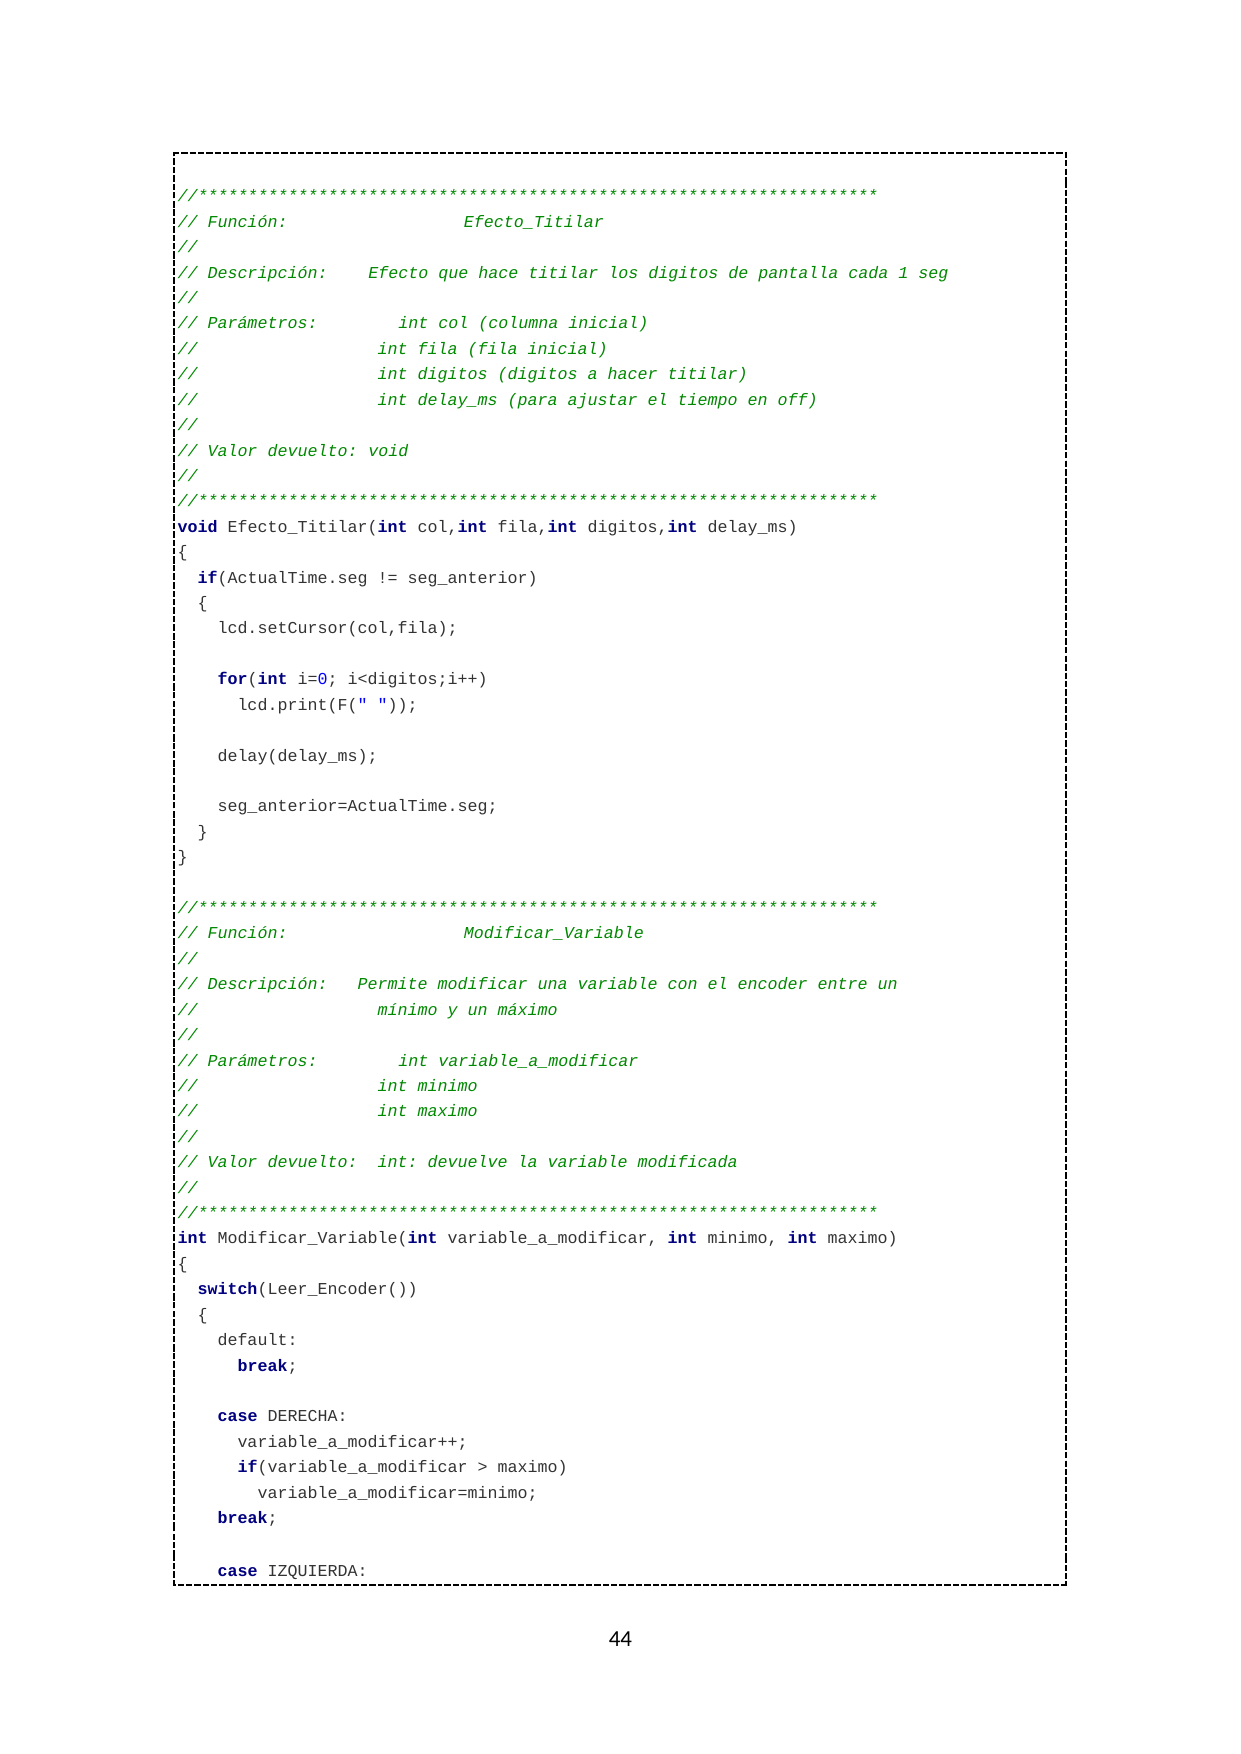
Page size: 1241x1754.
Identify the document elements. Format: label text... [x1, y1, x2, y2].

text break; [177, 1351, 1063, 1376]
text { [177, 588, 1063, 613]
text variable_a_modificar++; [177, 1427, 1063, 1452]
text int Modificar_Variable(int variable_a_modificar, int minimo, int maximo) [177, 1223, 1063, 1249]
text { [177, 1249, 1063, 1274]
text // Valor devuelto: void [177, 436, 1063, 461]
text // mínimo y un máximo [177, 995, 1063, 1020]
text // [177, 1020, 1063, 1046]
text // [177, 410, 1063, 436]
text { [177, 537, 1063, 563]
text //******************************************************************** [177, 893, 1063, 918]
text } [177, 842, 1063, 868]
text // [177, 461, 1063, 486]
text { [177, 1300, 1063, 1325]
text if(variable_a_modificar > maximo) [177, 1452, 1063, 1478]
text // int delay_ms (para ajustar el tiempo en off) [177, 385, 1063, 410]
text switch(Leer_Encoder()) [177, 1274, 1063, 1300]
text break; [177, 1503, 1063, 1528]
text delay(delay_ms); [177, 741, 1063, 766]
text for(int i=0; i<digitos;i++) [177, 664, 1063, 690]
text void Efecto_Titilar(int col,int fila,int digitos,int delay_ms) [177, 512, 1063, 537]
text // int maximo [177, 1096, 1063, 1122]
text // Función: Modificar_Variable [177, 918, 1063, 944]
text default: [177, 1325, 1063, 1351]
text if(ActualTime.seg != seg_anterior) [177, 563, 1063, 588]
text // [177, 1122, 1063, 1147]
text // Descripción: Efecto que hace titilar los digitos de pantalla cada 1 seg [177, 258, 1063, 283]
text // int minimo [177, 1071, 1063, 1096]
text seg_anterior=ActualTime.seg; [177, 791, 1063, 817]
text // Función: Efecto_Titilar [177, 207, 1063, 232]
text //******************************************************************** [177, 181, 1063, 207]
text // int digitos (digitos a hacer titilar) [177, 359, 1063, 385]
text case IZQUIERDA: [173, 1552, 1067, 1586]
text // Descripción: Permite modificar una variable con el encoder entre un [177, 969, 1063, 995]
text // Parámetros: int col (columna inicial) [177, 308, 1063, 334]
text lcd.setCursor(col,fila); [177, 613, 1063, 639]
text case DERECHA: [177, 1401, 1063, 1427]
text // [177, 944, 1063, 969]
text } [177, 817, 1063, 842]
text //******************************************************************** [177, 1198, 1063, 1223]
text // [177, 1173, 1063, 1198]
text // [177, 232, 1063, 258]
text lcd.print(F(" ")); [177, 690, 1063, 715]
text // [177, 283, 1063, 308]
text // Parámetros: int variable_a_modificar [177, 1046, 1063, 1071]
text variable_a_modificar=minimo; [177, 1478, 1063, 1503]
text // Valor devuelto: int: devuelve la variable modificada [177, 1147, 1063, 1173]
text //******************************************************************** [177, 486, 1063, 512]
text // int fila (fila inicial) [177, 334, 1063, 359]
